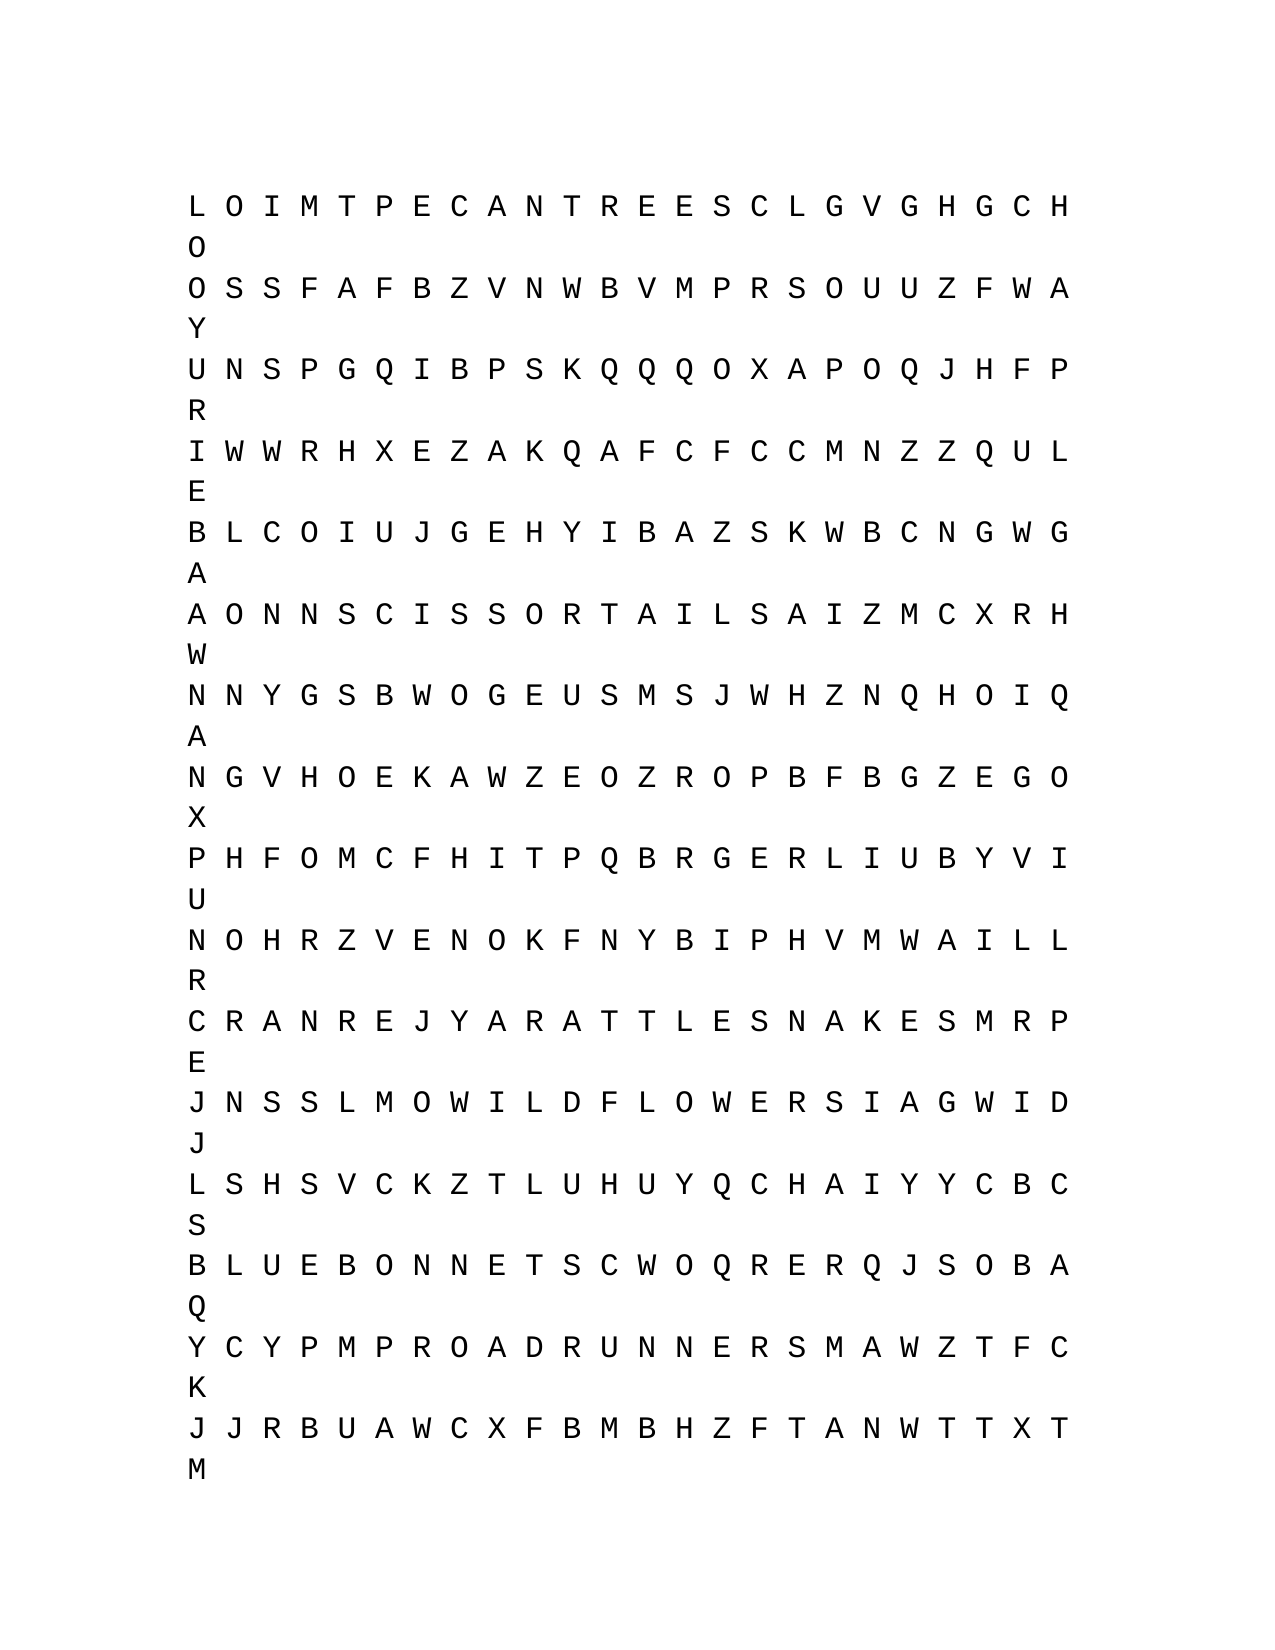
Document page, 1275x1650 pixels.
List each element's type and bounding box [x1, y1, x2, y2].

text [187, 150, 1087, 1489]
